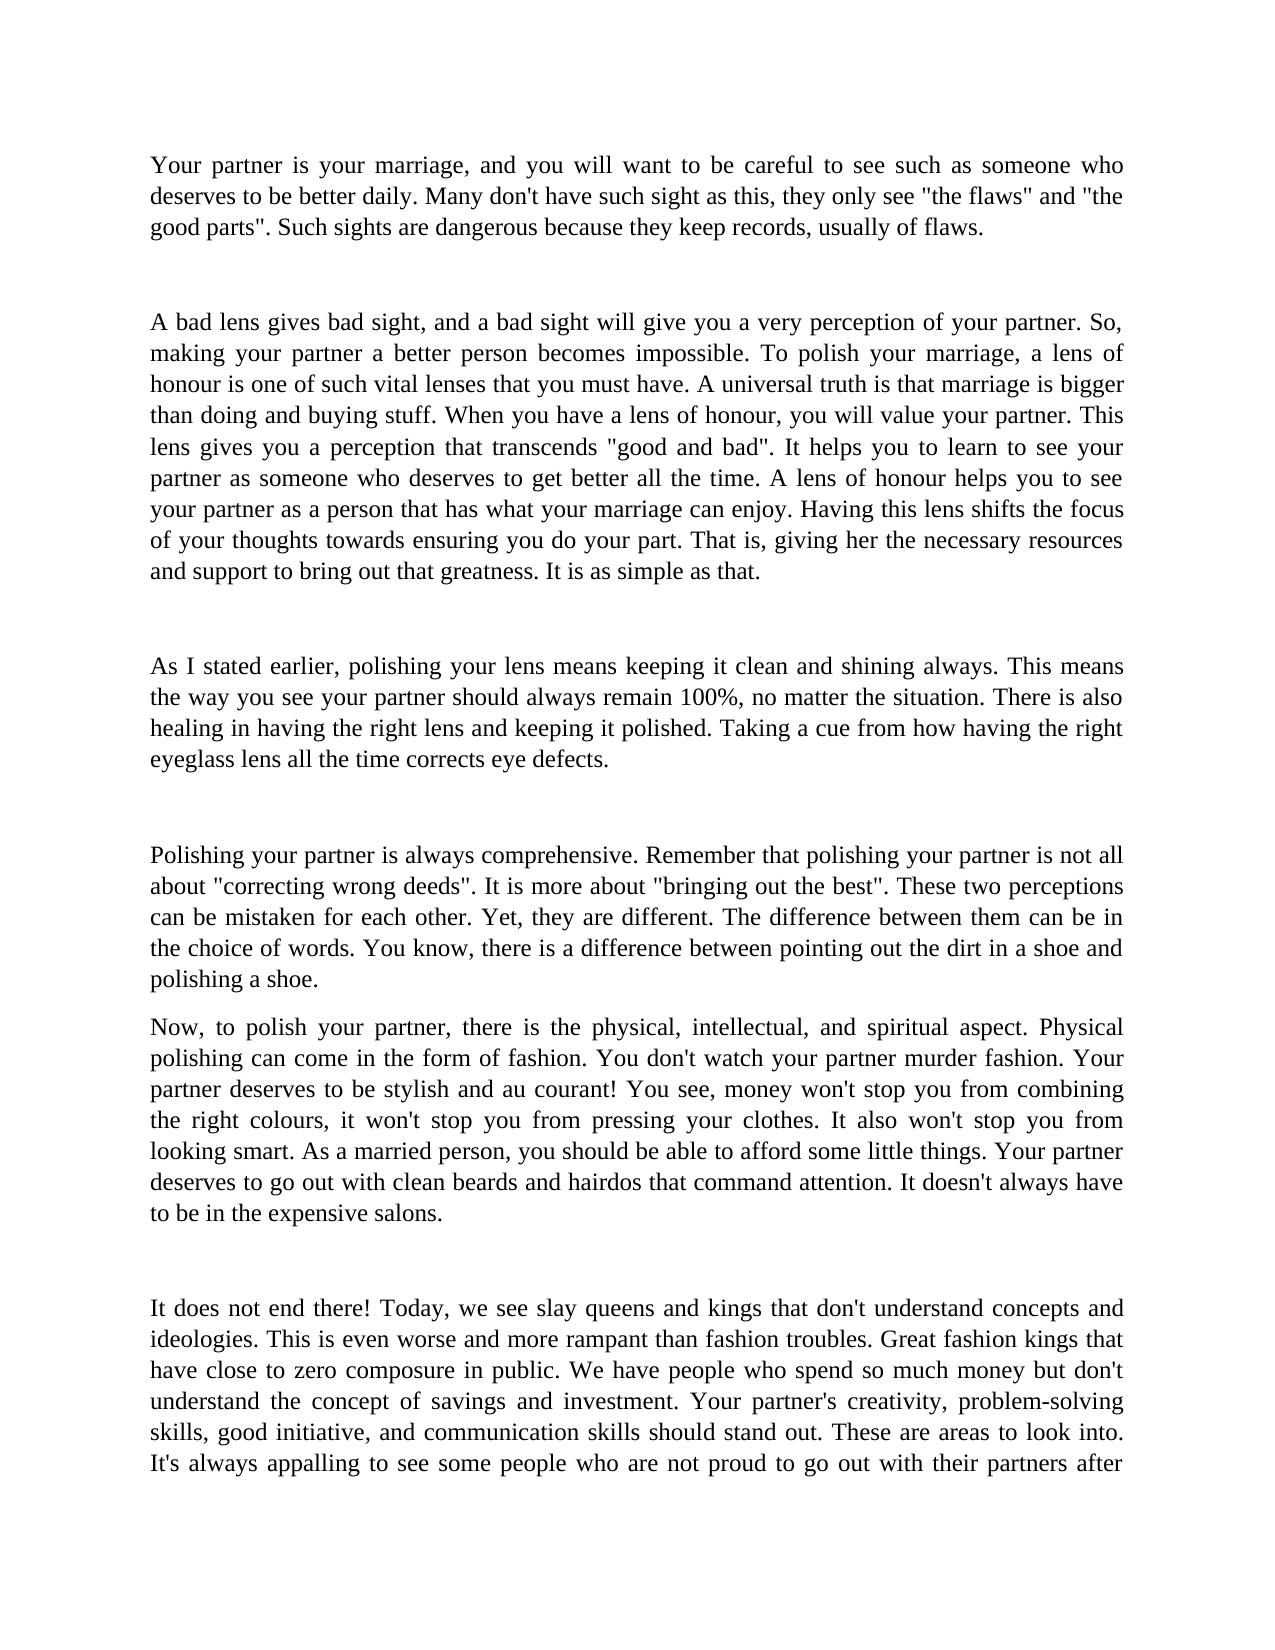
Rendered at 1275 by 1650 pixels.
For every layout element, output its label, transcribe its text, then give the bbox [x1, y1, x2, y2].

text Your partner is your marriage, and you will want to be careful to see such as someone who deserves to be better daily. Many don't have such sight as this, they only see "the flaws" and "the good parts". Such sights are dangerous because they keep records, usually of flaws. [150, 150, 1125, 241]
text Now, to polish your partner, there is the physical, intellectual, and spiritual aspect. Physical polishing can come in the form of fashion. You don't watch your partner murder fashion. Your partner deserves to be stylish and au courant! You see, money won't stop you from combining the right colours, it won't stop you from pressing your clothes. It also won't stop you from looking smart. As a married person, you should be able to afford some little things. Your partner deserves to go out with clean beards and hairdos that command attention. It doesn't always have to be in the expensive salons. [150, 1012, 1125, 1227]
text Polishing your partner is always comprehensive. Remember that polishing your partner is not all about "correcting wrong deeds". It is more about "bringing out the best". These two perceptions can be mistaken for each other. Yet, they are different. The difference between them can be in the choice of words. You know, there is a difference between pointing out the dirt in a shoe and polishing a shoe. [150, 840, 1125, 993]
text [150, 1293, 1125, 1477]
text A bad lens gives bad sight, and a bad sight will give you a very perception of your partner. So, making your partner a better person becomes impossible. To polish your marriage, a lens of honour is one of such vital lenses that you must have. A universal truth is that marriage is bigger than doing and buying stuff. When you have a lens of honour, you will value your partner. This lens gives you a perception that transcends "good and bad". It helps you to learn to see your partner as someone who deserves to get better all the time. A lens of honour helps you to see your partner as a person that has what your marriage can enjoy. Having this lens shifts the focus of your thoughts towards ensuring you do your part. That is, giving her the necessary resources and support to bring out that greatness. It is as simple as that. [150, 307, 1125, 584]
text As I stated earlier, polishing your lens means keeping it clean and shining always. This means the way you see your partner should always remain 100%, no matter the situation. There is also healing in having the right lens and keeping it polished. Taking a cue from how having the right eyeglass lens all the time corrects eye defects. [150, 651, 1125, 773]
